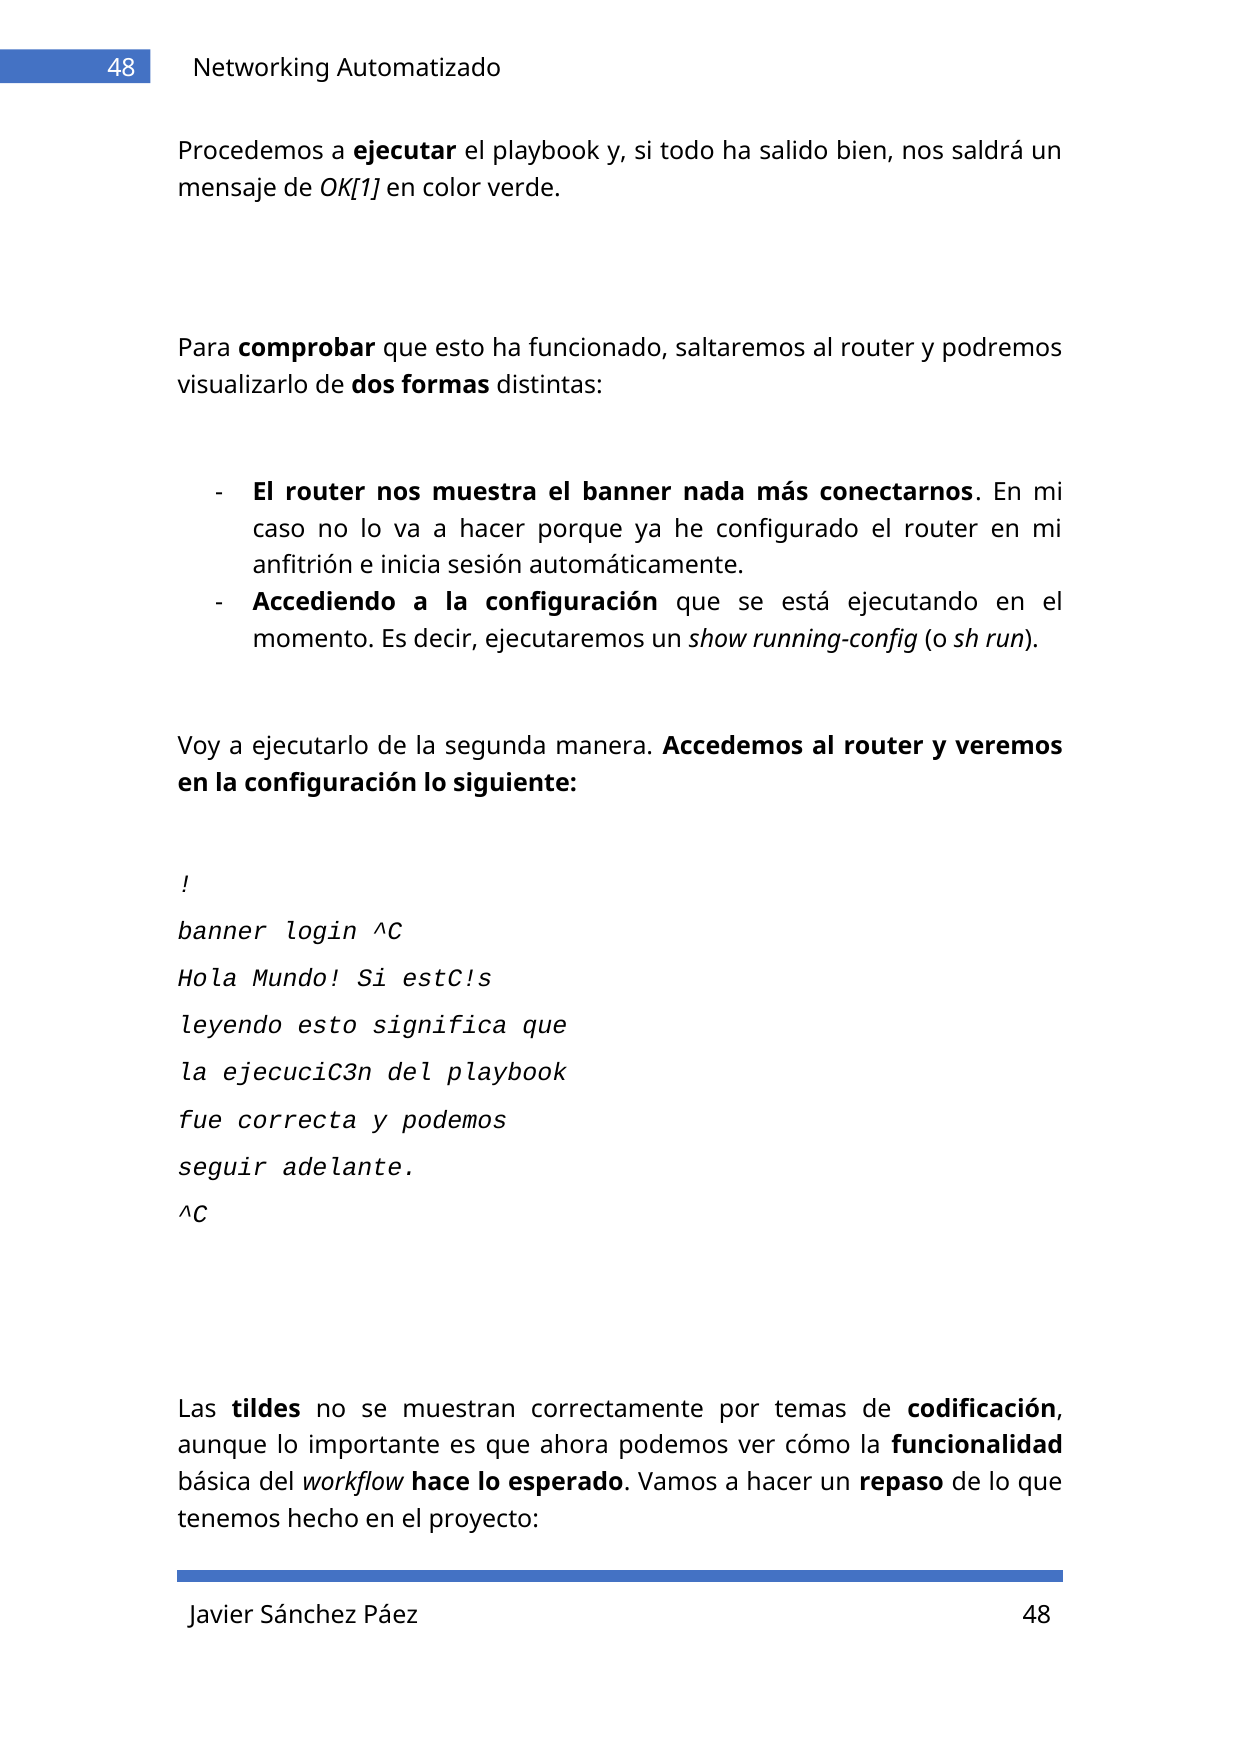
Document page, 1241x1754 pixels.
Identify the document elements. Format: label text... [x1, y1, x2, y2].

text Voy a ejecutarlo de la segunda manera. Accedemos al router y veremos en la configuración lo siguiente: [177, 728, 1063, 798]
list El router nos muestra el banner nada más conectarnos. En mi caso no lo va a hacer porque ya he configurado el router en mi anfitrión e inicia sesión automáticamente. [215, 474, 1063, 581]
text Las tildes no se muestran correctamente por temas de codificación, aunque lo importante es que ahora podemos ver cómo la funcionalidad básica del workflow hace lo esperado. Vamos a hacer un repaso de lo que tenemos hecho en el proyecto: [177, 1390, 1063, 1535]
text la ejecuciC3n del playbook [177, 1060, 1063, 1088]
text fue correcta y podemos [177, 1107, 1063, 1136]
text ^C [177, 1202, 1063, 1230]
text leyendo esto significa que [177, 1013, 1063, 1041]
text Hola Mundo! Si estC!s [177, 966, 1063, 994]
text Procedemos a ejecutar el playbook y, si todo ha salido bien, nos saldrá un mensaje de OK[1] en color verde. [177, 133, 1063, 204]
text seguir adelante. [177, 1154, 1063, 1183]
list Accediendo a la configuración que se está ejecutando en el momento. Es decir, ejecutaremos un show running-config (o sh run). [215, 584, 1063, 655]
text ! [177, 871, 1063, 899]
text Para comprobar que esto ha funcionado, saltaremos al router y podremos visualizarlo de dos formas distintas: [177, 330, 1063, 401]
text banner login ^C [177, 918, 1063, 947]
